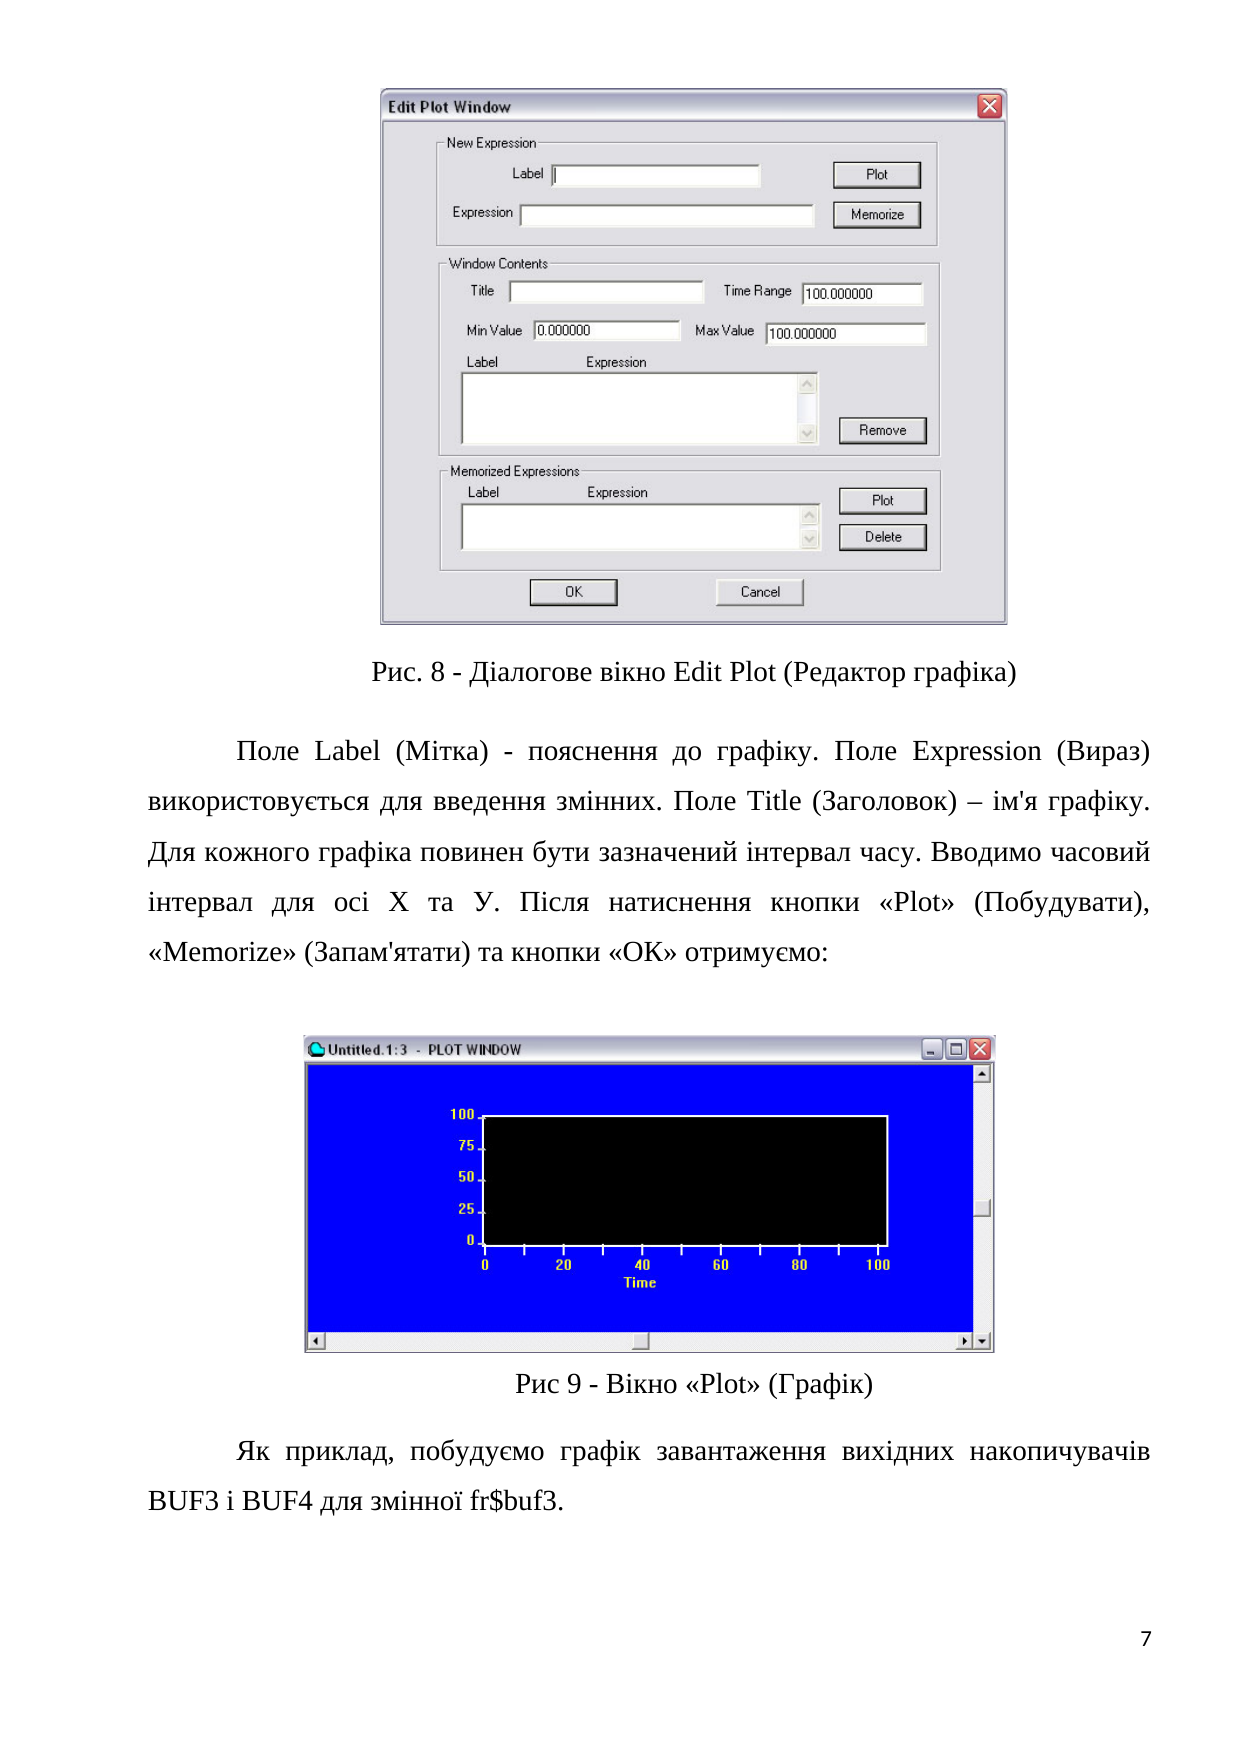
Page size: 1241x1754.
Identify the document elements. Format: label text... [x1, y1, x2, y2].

text Як приклад, побудуємо графік завантаження вихідних накопичувачів BUF3 і BUF4 для змінної fr$buf3. [148, 1433, 1152, 1517]
picture [303, 1035, 996, 1353]
text Поле Label (Мітка) - пояснення до графіку. Поле Expression (Вираз) використовується для введення змінних. Поле Title (Заголовок) – ім'я графіку. Для кожного графіка повинен бути зазначений інтервал часу. Вводимо часовий інтервал для осі X та У. Після натиснення кнопки «Plot» (Побудувати), «Memorize» (Запам'ятати) та кнопки «ОК» отримуємо: [148, 733, 1152, 968]
text Рис 9 - Вікно «Plot» (Графік) [148, 1366, 1152, 1400]
text Рис. 8 - Діалогове вікно Edit Plot (Редактор графіка) [148, 654, 1152, 687]
picture [380, 88, 1008, 625]
